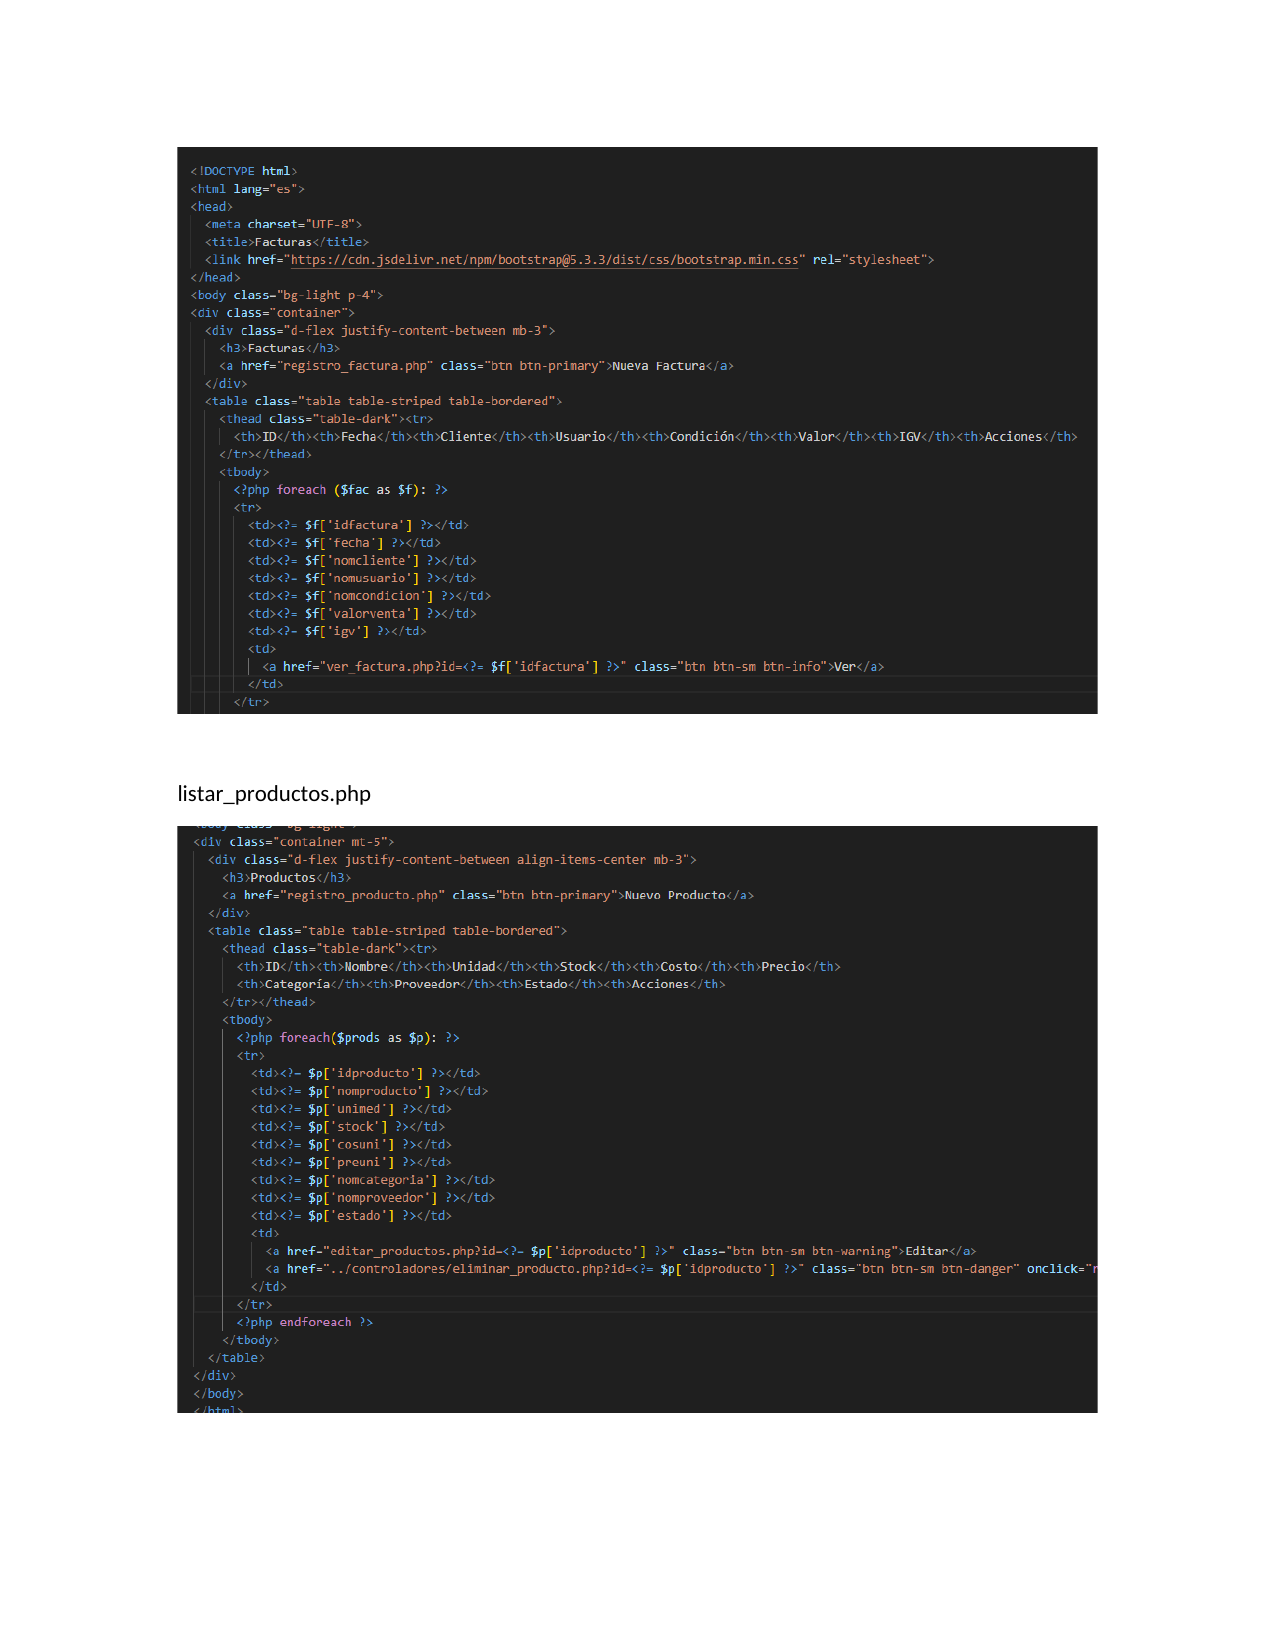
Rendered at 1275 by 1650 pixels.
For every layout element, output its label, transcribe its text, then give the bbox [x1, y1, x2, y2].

picture [177, 147, 1098, 714]
text listar_productos.php [177, 779, 1098, 807]
picture [177, 826, 1098, 1413]
